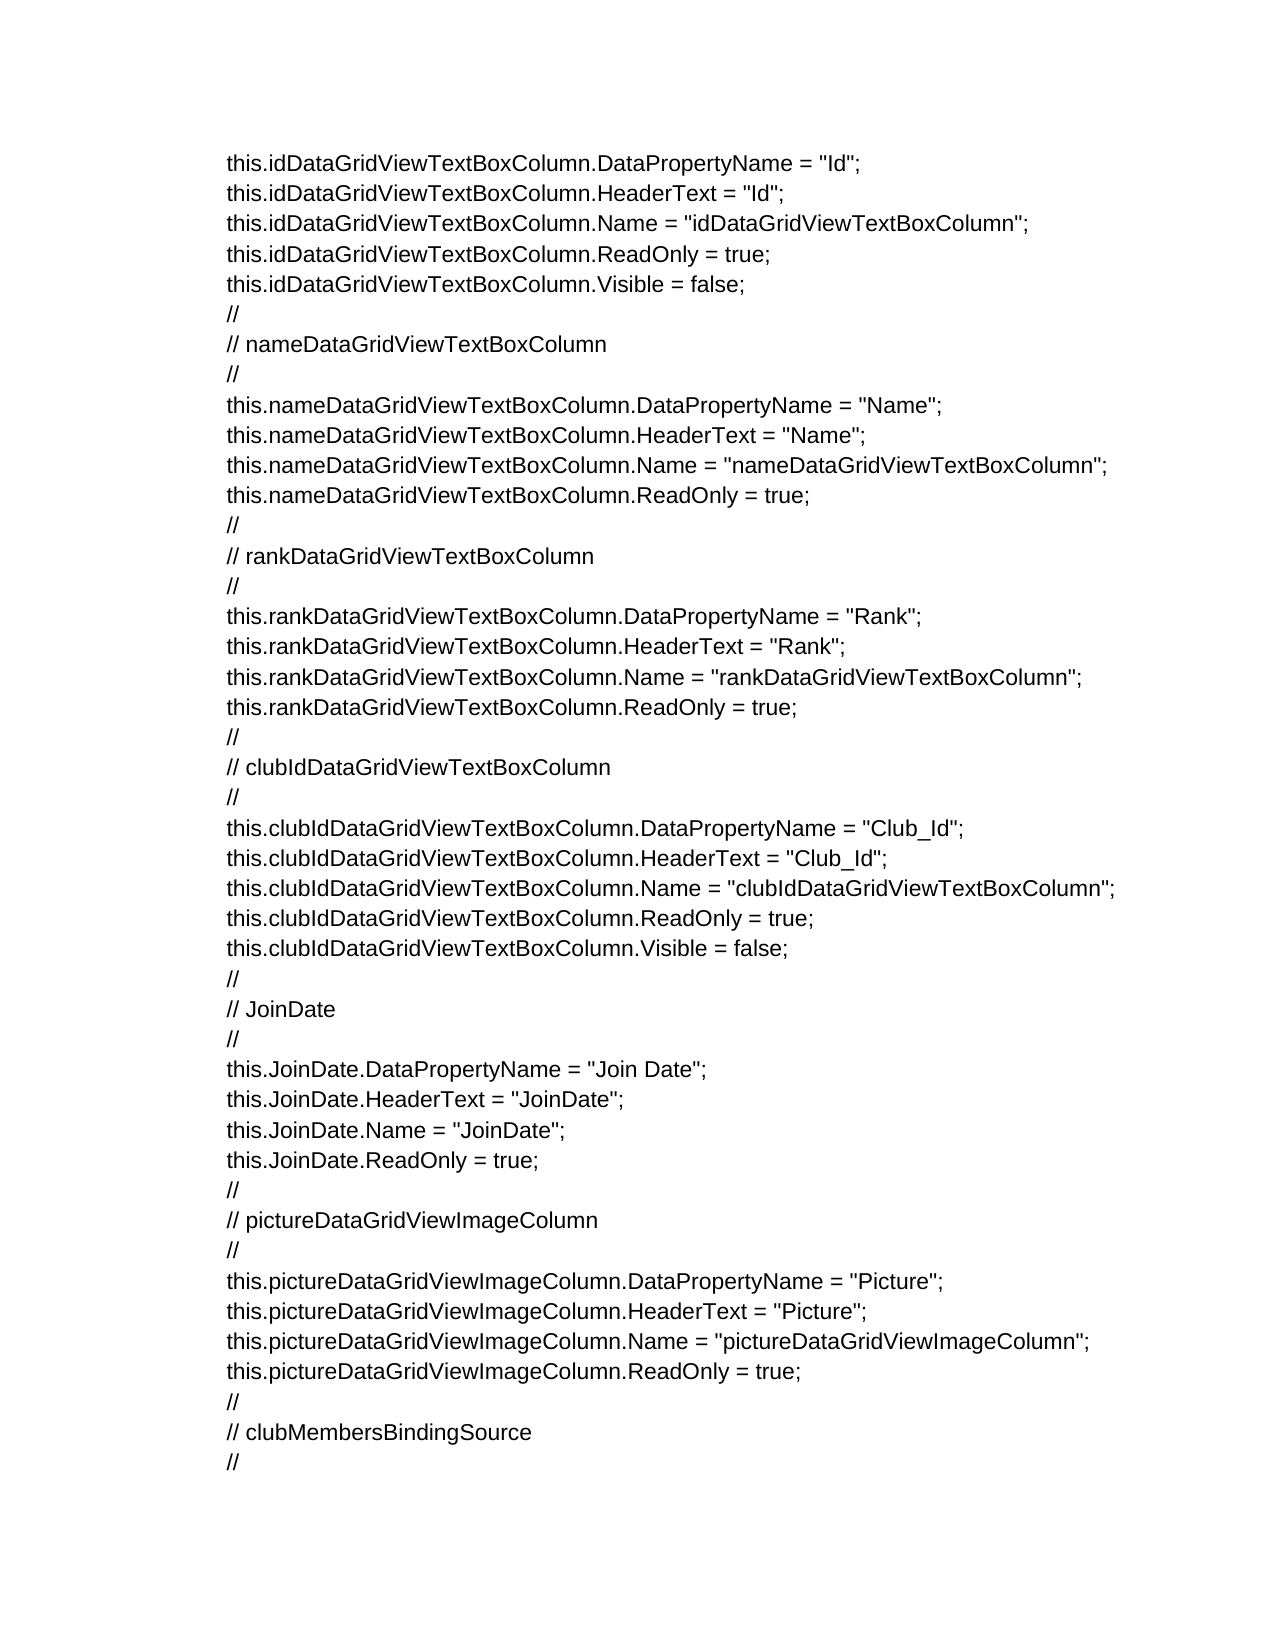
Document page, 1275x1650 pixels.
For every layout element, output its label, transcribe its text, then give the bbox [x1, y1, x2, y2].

text // [150, 784, 1125, 811]
text // [150, 301, 1125, 327]
text this.idDataGridViewTextBoxColumn.ReadOnly = true; [150, 241, 1125, 267]
text // [150, 966, 1125, 992]
text this.nameDataGridViewTextBoxColumn.HeaderText = "Name"; [150, 422, 1125, 448]
text this.clubIdDataGridViewTextBoxColumn.ReadOnly = true; [150, 905, 1125, 932]
text this.rankDataGridViewTextBoxColumn.ReadOnly = true; [150, 694, 1125, 720]
text // [150, 1026, 1125, 1052]
text this.rankDataGridViewTextBoxColumn.DataPropertyName = "Rank"; [150, 603, 1125, 629]
text // [150, 361, 1125, 388]
text // [150, 1449, 1125, 1475]
text this.idDataGridViewTextBoxColumn.Visible = false; [150, 271, 1125, 297]
text // [150, 512, 1125, 539]
text this.JoinDate.Name = "JoinDate"; [150, 1117, 1125, 1143]
text this.idDataGridViewTextBoxColumn.HeaderText = "Id"; [150, 180, 1125, 207]
text // nameDataGridViewTextBoxColumn [150, 331, 1125, 358]
text this.clubIdDataGridViewTextBoxColumn.Visible = false; [150, 935, 1125, 962]
text this.clubIdDataGridViewTextBoxColumn.HeaderText = "Club_Id"; [150, 845, 1125, 871]
text this.idDataGridViewTextBoxColumn.DataPropertyName = "Id"; [150, 150, 1125, 176]
text this.JoinDate.HeaderText = "JoinDate"; [150, 1086, 1125, 1113]
text this.rankDataGridViewTextBoxColumn.HeaderText = "Rank"; [150, 633, 1125, 660]
text this.pictureDataGridViewImageColumn.Name = "pictureDataGridViewImageColumn"; [150, 1328, 1125, 1354]
text this.nameDataGridViewTextBoxColumn.Name = "nameDataGridViewTextBoxColumn"; [150, 452, 1125, 478]
text this.nameDataGridViewTextBoxColumn.ReadOnly = true; [150, 482, 1125, 509]
text this.clubIdDataGridViewTextBoxColumn.Name = "clubIdDataGridViewTextBoxColumn"; [150, 875, 1125, 901]
text // JoinDate [150, 996, 1125, 1022]
text this.pictureDataGridViewImageColumn.ReadOnly = true; [150, 1358, 1125, 1385]
text this.JoinDate.DataPropertyName = "Join Date"; [150, 1056, 1125, 1083]
text // [150, 724, 1125, 750]
text // clubIdDataGridViewTextBoxColumn [150, 754, 1125, 781]
text this.JoinDate.ReadOnly = true; [150, 1147, 1125, 1173]
text // clubMembersBindingSource [150, 1419, 1125, 1445]
text this.nameDataGridViewTextBoxColumn.DataPropertyName = "Name"; [150, 392, 1125, 418]
text this.rankDataGridViewTextBoxColumn.Name = "rankDataGridViewTextBoxColumn"; [150, 663, 1125, 690]
text // [150, 573, 1125, 599]
text this.pictureDataGridViewImageColumn.HeaderText = "Picture"; [150, 1298, 1125, 1324]
text // [150, 1388, 1125, 1415]
text this.pictureDataGridViewImageColumn.DataPropertyName = "Picture"; [150, 1268, 1125, 1294]
text this.idDataGridViewTextBoxColumn.Name = "idDataGridViewTextBoxColumn"; [150, 210, 1125, 237]
text // [150, 1177, 1125, 1203]
text // pictureDataGridViewImageColumn [150, 1207, 1125, 1234]
text this.clubIdDataGridViewTextBoxColumn.DataPropertyName = "Club_Id"; [150, 814, 1125, 841]
text // rankDataGridViewTextBoxColumn [150, 543, 1125, 569]
text // [150, 1237, 1125, 1264]
